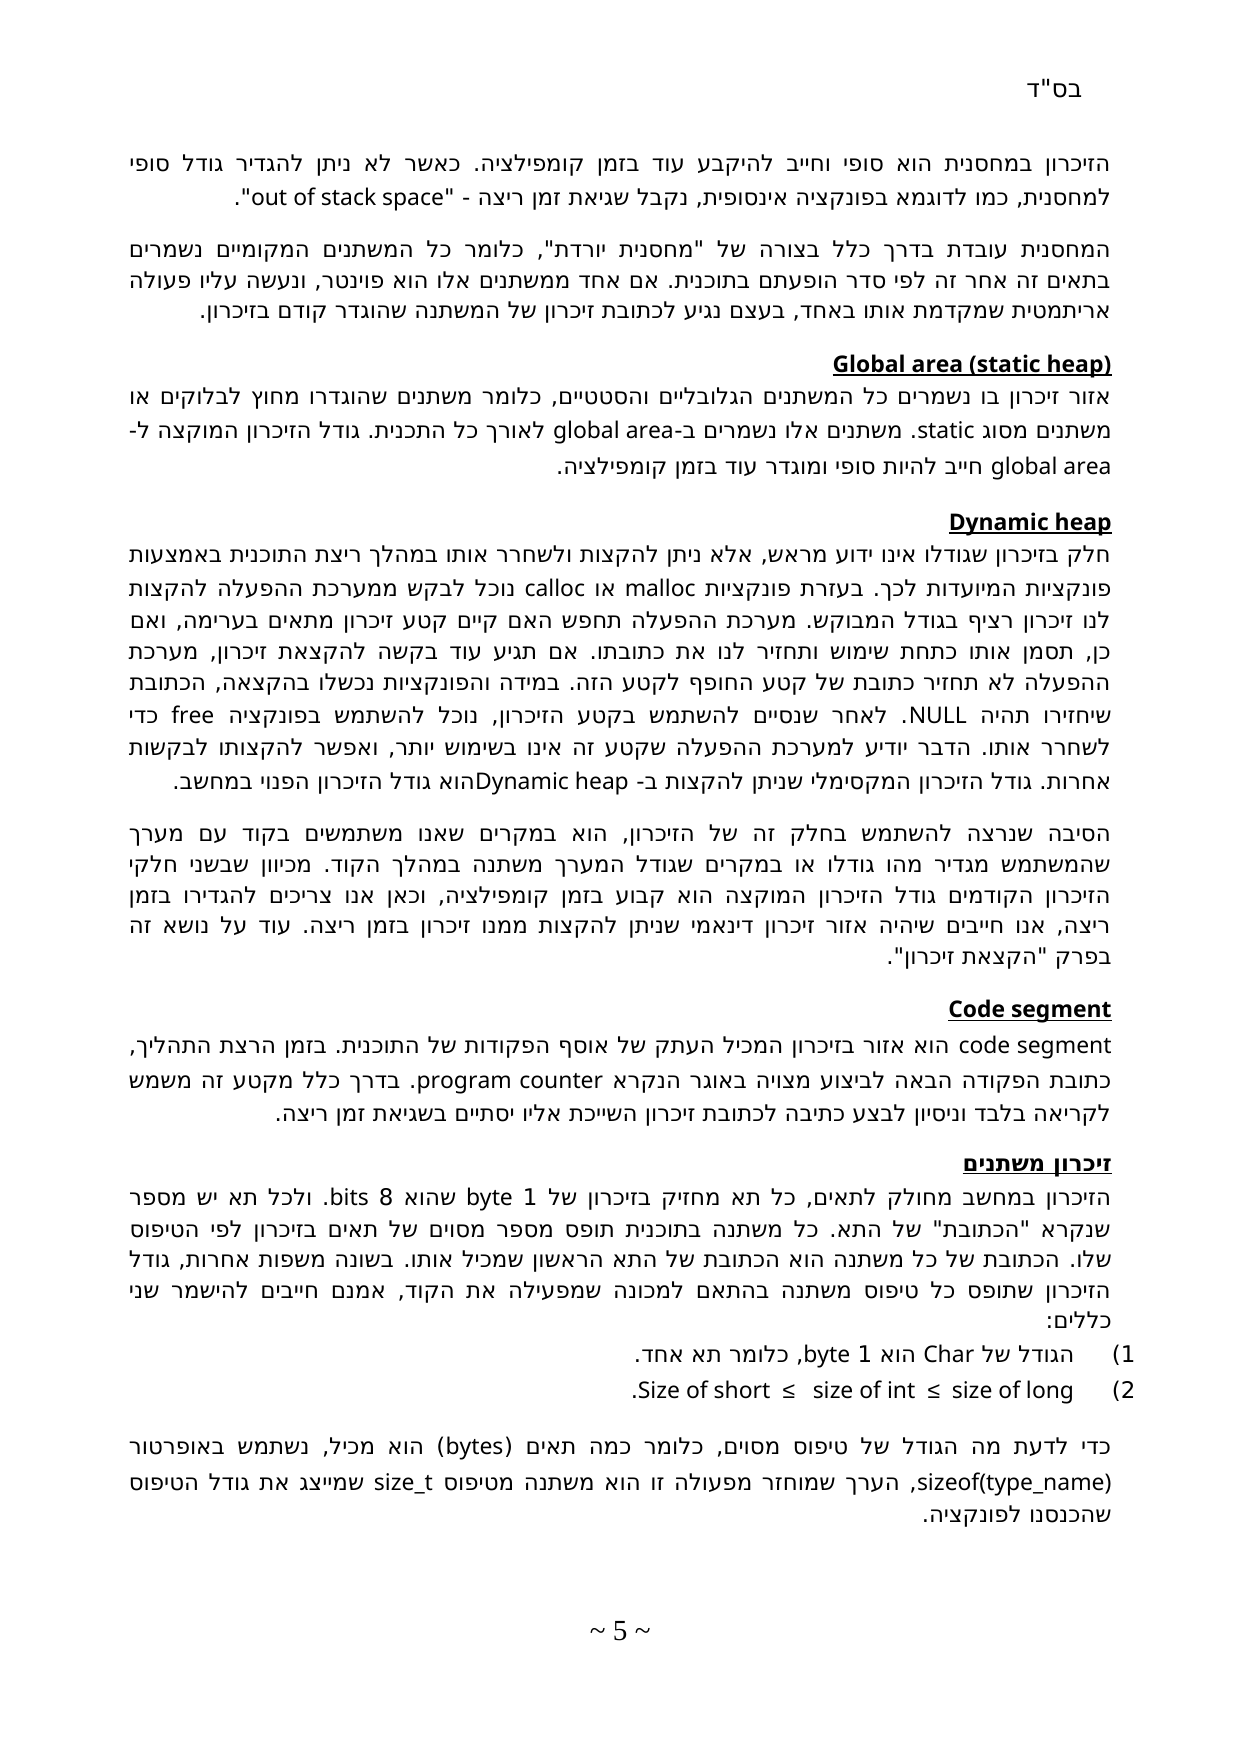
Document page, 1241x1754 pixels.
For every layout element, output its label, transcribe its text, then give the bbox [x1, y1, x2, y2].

text אזור זיכרון בו נשמרים כל המשתנים הגלובליים והסטטיים, כלומר משתנים שהוגדרו מחוץ לבלוקים או משתנים מסוג static. משתנים אלו נשמרים ב-global area לאורך כל התכנית. גודל הזיכרון המוקצה ל- global area חייב להיות סופי ומוגדר עוד בזמן קומפילציה. [128, 383, 1112, 481]
text הסיבה שנרצה להשתמש בחלק זה של הזיכרון, הוא במקרים שאנו משתמשים בקוד עם מערך שהמשתמש מגדיר מהו גודלו או במקרים שגודל המערך משתנה במהלך הקוד. מכיוון שבשני חלקי הזיכרון הקודמים גודל הזיכרון המוקצה הוא קבוע בזמן קומפילציה, וכאן אנו צריכים להגדירו בזמן ריצה, אנו חייבים שיהיה אזור זיכרון דינאמי שניתן להקצות ממנו זיכרון בזמן ריצה. עוד על נושא זה בפרק "הקצאת זיכרון". [128, 821, 1112, 970]
subtitle זיכרון משתנים [128, 1150, 1112, 1177]
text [128, 150, 1112, 212]
subtitle Dynamic heap [128, 506, 1112, 537]
text הזיכרון במחשב מחולק לתאים, כל תא מחזיק בזיכרון של 1 byte שהוא 8 bits. ולכל תא יש מספר שנקרא "הכתובת" של התא. כל משתנה בתוכנית תופס מספר מסוים של תאים בזיכרון לפי הטיפוס שלו. הכתובת של כל משתנה הוא הכתובת של התא הראשון שמכיל אותו. בשונה משפות אחרות, גודל הזיכרון שתופס כל טיפוס משתנה בהתאם למכונה שמפעילה את הקוד, אמנם חייבים להישמר שני כללים: [128, 1181, 1112, 1334]
text המחסנית עובדת בדרך כלל בצורה של "מחסנית יורדת", כלומר כל המשתנים המקומיים נשמרים בתאים זה אחר זה לפי סדר הופעתם בתוכנית. אם אחד ממשתנים אלו הוא פוינטר, ונעשה עליו פעולה אריתמטית שמקדמת אותו באחד, בעצם נגיע לכתובת זיכרון של המשתנה שהוגדר קודם בזיכרון. [128, 236, 1112, 324]
list הגודל של Char הוא 1 byte, כלומר תא אחד. [128, 1338, 1112, 1369]
text כדי לדעת מה הגודל של טיפוס מסוים, כלומר כמה תאים (bytes) הוא מכיל, נשתמש באופרטור sizeof(type_name), הערך שמוחזר מפעולה זו הוא משתנה מטיפוס size_t שמייצג את גודל הטיפוס שהכנסנו לפונקציה. [128, 1430, 1112, 1527]
subtitle Code segment [128, 993, 1112, 1024]
list Size of short ≤ size of int ≤ size of long. [128, 1374, 1112, 1405]
subtitle Global area (static heap) [128, 348, 1112, 379]
text code segment הוא אזור בזיכרון המכיל העתק של אוסף הפקודות של התוכנית. בזמן הרצת התהליך, כתובת הפקודה הבאה לביצוע מצויה באוגר הנקרא program counter. בדרך כלל מקטע זה משמש לקריאה בלבד וניסיון לבצע כתיבה לכתובת זיכרון השייכת אליו יסתיים בשגיאת זמן ריצה. [128, 1029, 1112, 1126]
text חלק בזיכרון שגודלו אינו ידוע מראש, אלא ניתן להקצות ולשחרר אותו במהלך ריצת התוכנית באמצעות פונקציות המיועדות לכך. בעזרת פונקציות malloc או calloc נוכל לבקש ממערכת ההפעלה להקצות לנו זיכרון רציף בגודל המבוקש. מערכת ההפעלה תחפש האם קיים קטע זיכרון מתאים בערימה, ואם כן, תסמן אותו כתחת שימוש ותחזיר לנו את כתובתו. אם תגיע עוד בקשה להקצאת זיכרון, מערכת ההפעלה לא תחזיר כתובת של קטע החופף לקטע הזה. במידה והפונקציות נכשלו בהקצאה, הכתובת שיחזירו תהיה NULL. לאחר שנסיים להשתמש בקטע הזיכרון, נוכל להשתמש בפונקציה free כדי לשחרר אותו. הדבר יודיע למערכת ההפעלה שקטע זה אינו בשימוש יותר, ואפשר להקצותו לבקשות אחרות. גודל הזיכרון המקסימלי שניתן להקצות ב- Dynamic heapהוא גודל הזיכרון הפנוי במחשב. [128, 542, 1112, 796]
